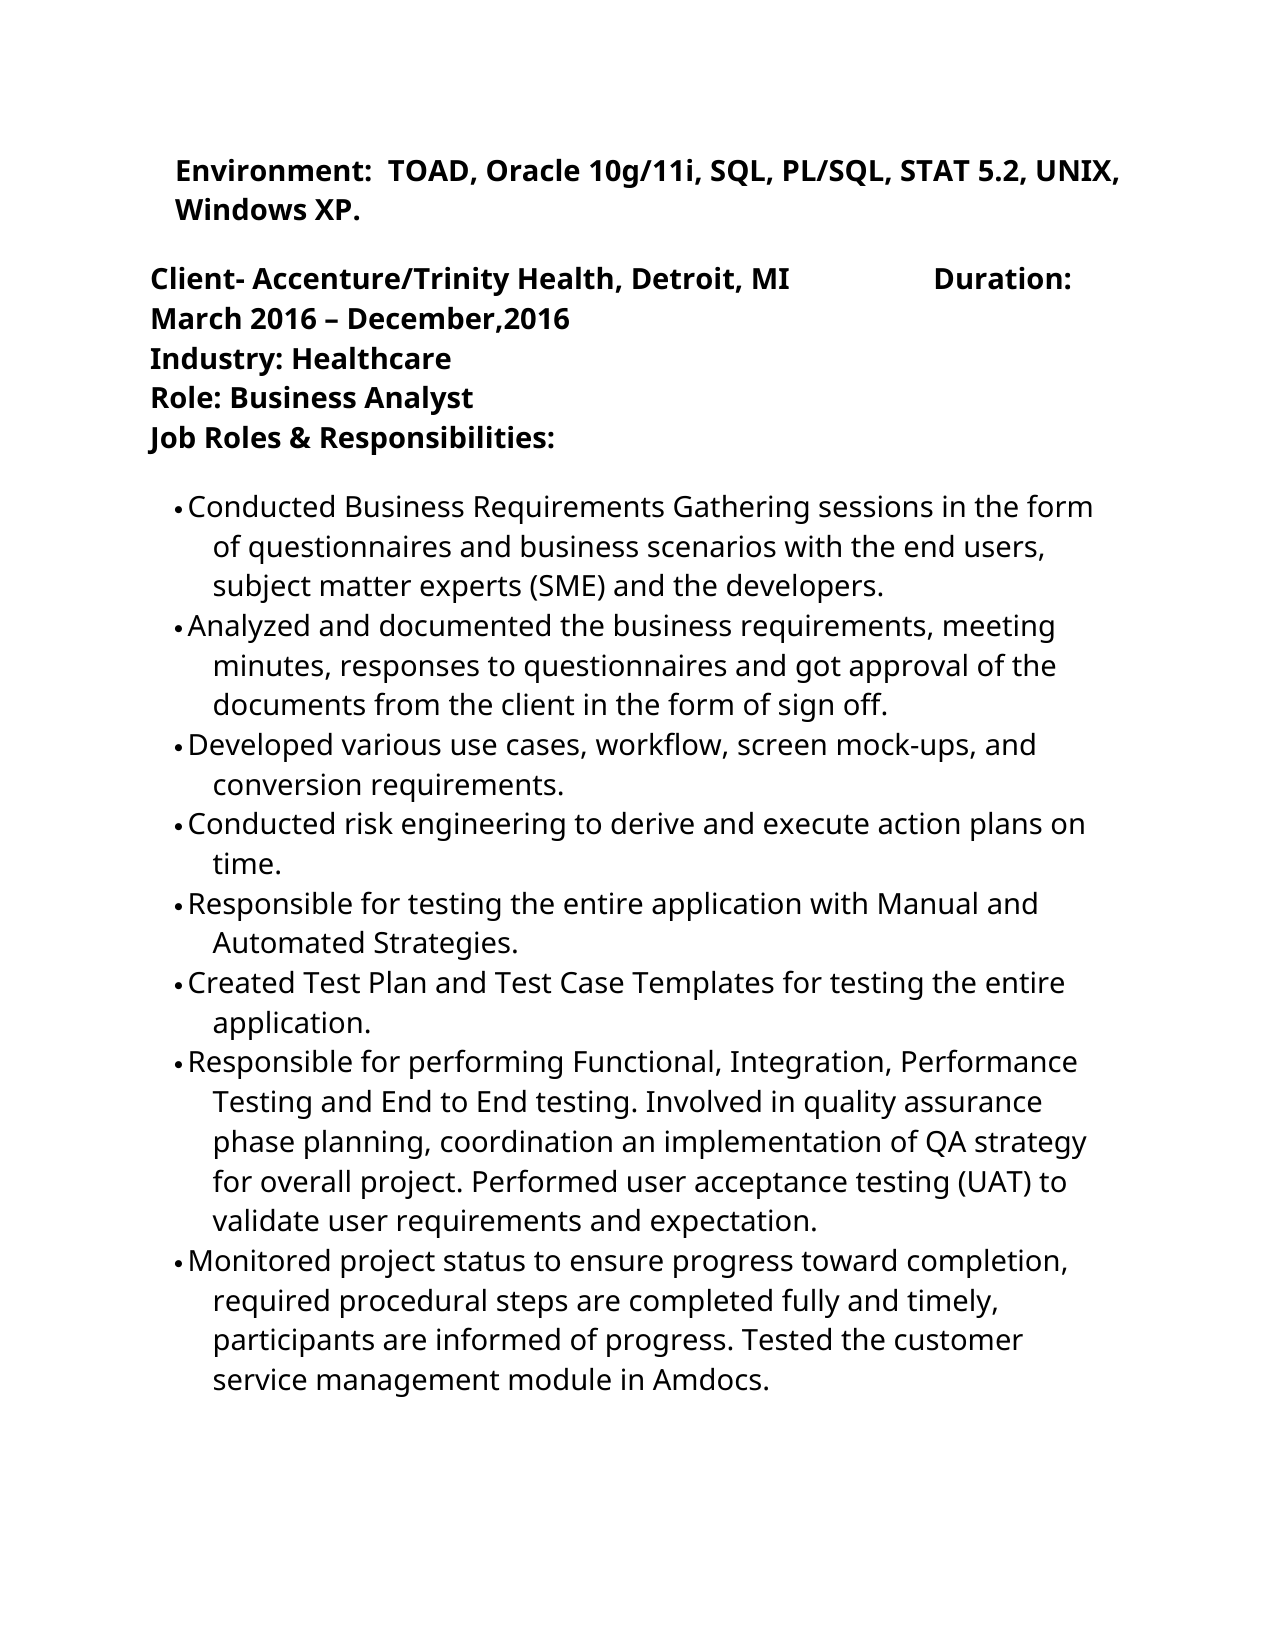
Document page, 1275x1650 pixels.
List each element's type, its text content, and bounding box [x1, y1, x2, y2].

text Job Roles & Responsibilities: [150, 417, 1125, 457]
list Responsible for testing the entire application with Manual and Automated Strategies. [175, 883, 1125, 962]
text Client- Accenture/Trinity Health, Detroit, MI Duration: March 2016 – December,2016 [150, 258, 1125, 338]
list Monitored project status to ensure progress toward completion, required procedural steps are completed fully and timely, participants are informed of progress. Tested the customer service management module in Amdocs. [175, 1240, 1125, 1399]
text Role: Business Analyst [150, 378, 1125, 417]
list Created Test Plan and Test Case Templates for testing the entire application. [175, 962, 1125, 1042]
text Industry: Healthcare [150, 338, 1125, 378]
list Analyzed and documented the business requirements, meeting minutes, responses to questionnaires and got approval of the documents from the client in the form of sign off. [175, 605, 1125, 724]
list Conducted risk engineering to derive and execute action plans on time. [175, 804, 1125, 883]
text Environment: TOAD, Oracle 10g/11i, SQL, PL/SQL, STAT 5.2, UNIX, Windows XP. [175, 150, 1125, 229]
list Conducted Business Requirements Gathering sessions in the form of questionnaires and business scenarios with the end users, subject matter experts (SME) and the developers. [175, 486, 1125, 605]
list Responsible for performing Functional, Integration, Performance Testing and End to End testing. Involved in quality assurance phase planning, coordination an implementation of QA strategy for overall project. Performed user acceptance testing (UAT) to validate user requirements and expectation. [175, 1042, 1125, 1240]
list Developed various use cases, workflow, screen mock-ups, and conversion requirements. [175, 724, 1125, 804]
